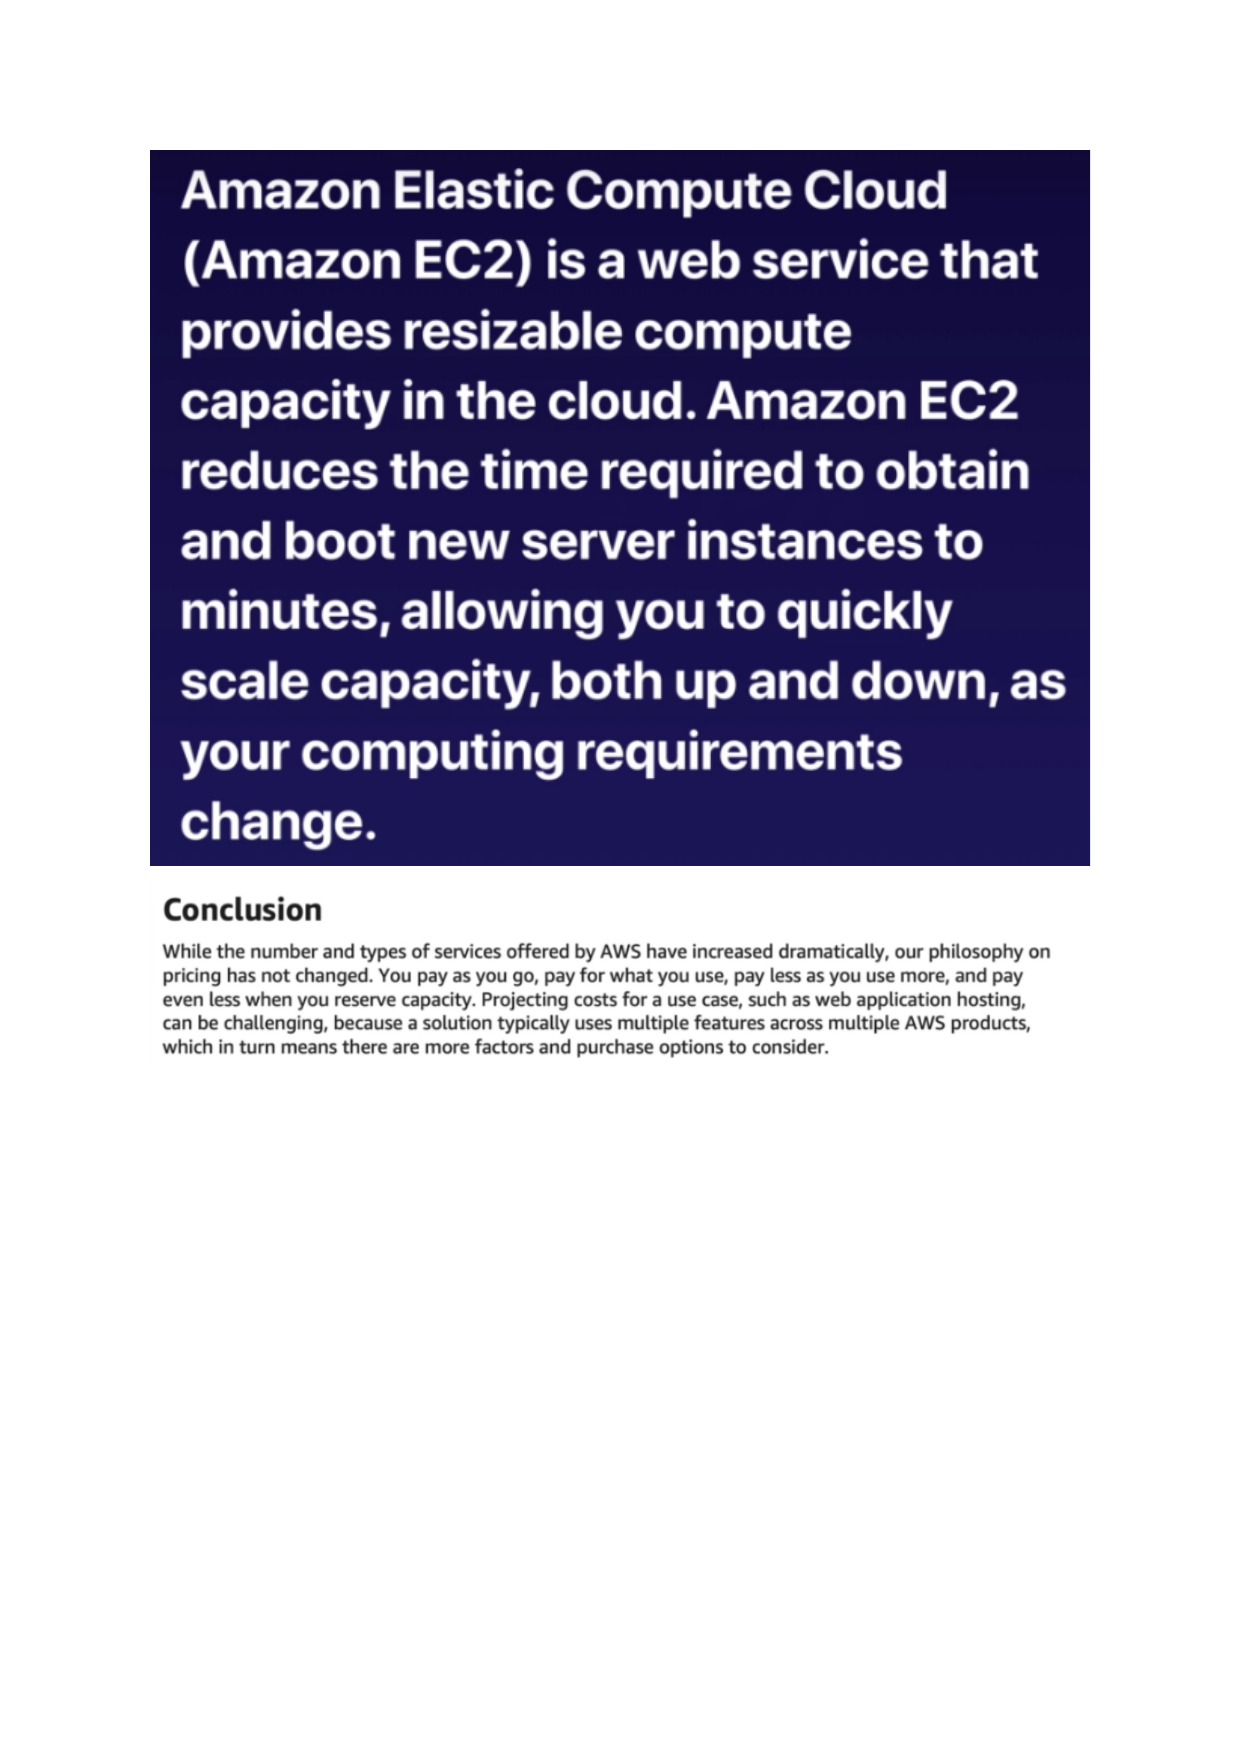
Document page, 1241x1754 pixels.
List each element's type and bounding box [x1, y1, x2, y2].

picture [150, 884, 1091, 1066]
picture [150, 150, 1091, 866]
